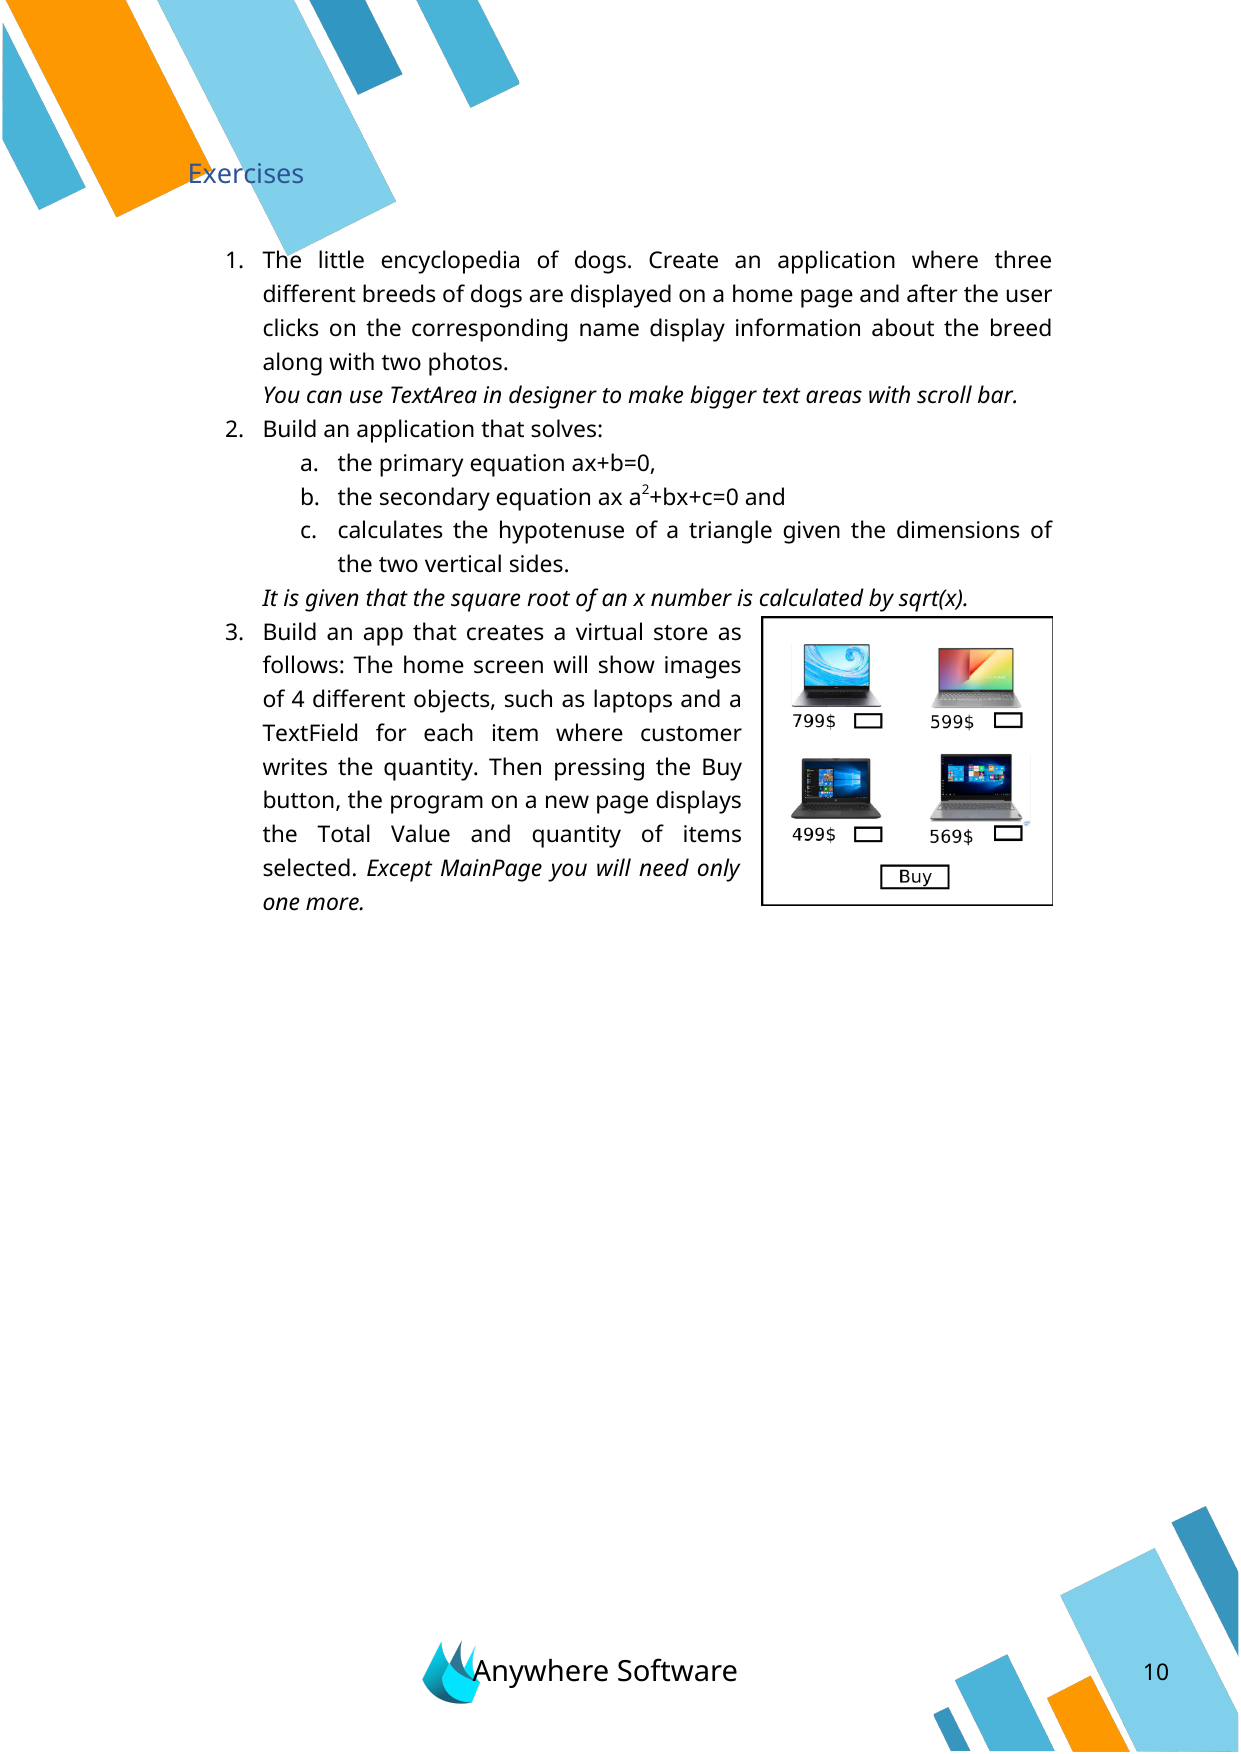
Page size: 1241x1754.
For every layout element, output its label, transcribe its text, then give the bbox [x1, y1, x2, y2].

picture [761, 616, 1053, 906]
picture [933, 1506, 1239, 1752]
subtitle Exercises [187, 154, 1053, 191]
picture [2, 0, 520, 256]
list It is given that the square root of an x number is calculated by sqrt(x). [262, 582, 1053, 613]
list calculates the hypotenuse of a triangle given the dimensions of the two vertical sides. [300, 514, 1053, 579]
list the primary equation ax+b=0, [300, 447, 1053, 478]
list the secondary equation ax a2+bx+c=0 and [300, 481, 1053, 512]
list The little encyclopedia of dogs. Create an application where three different breeds of dogs are displayed on a home page and after the user clicks on the corresponding name display information about the breed along with two photos. [225, 244, 1053, 377]
list Build an application that solves: [225, 413, 1053, 444]
picture [422, 1640, 481, 1704]
list You can use TextArea in designer to make bigger text areas with scroll bar. [262, 379, 1053, 411]
